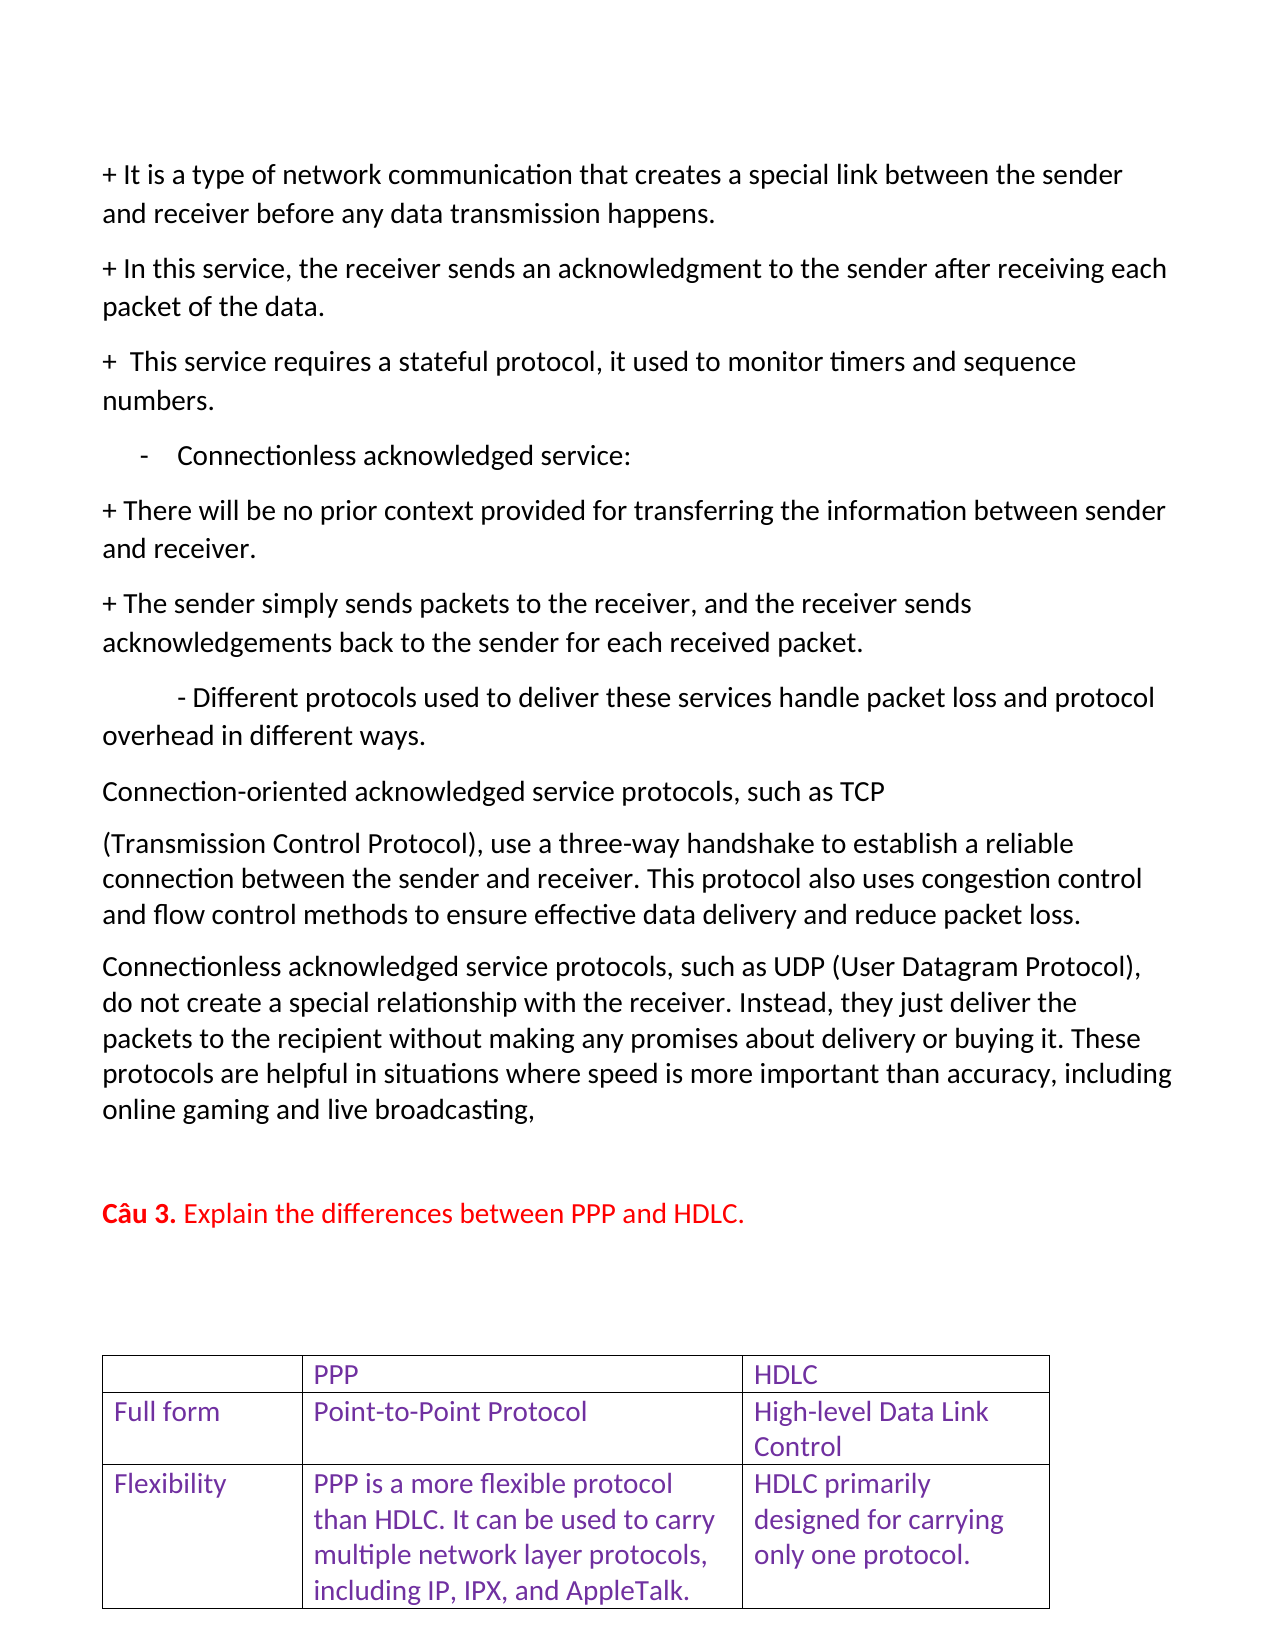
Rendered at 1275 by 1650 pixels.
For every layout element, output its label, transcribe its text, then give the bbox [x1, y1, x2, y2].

text - Different protocols used to deliver these services handle packet loss and protocol overhead in different ways. [102, 679, 1175, 753]
text + The sender simply sends packets to the receiver, and the receiver sends acknowledgements back to the sender for each received packet. [102, 586, 1175, 659]
text (Transmission Control Protocol), use a three-way handshake to establish a reliable connection between the sender and receiver. This protocol also uses congestion control and flow control methods to ensure effective data delivery and reduce packet loss. [102, 825, 1175, 932]
table_header PPP [303, 1356, 742, 1392]
table_cell Point-to-Point Protocol [303, 1393, 742, 1464]
table_cell Full form [103, 1393, 302, 1464]
table_cell Flexibility [103, 1465, 302, 1608]
text + It is a type of network communication that creates a special link between the sender and receiver before any data transmission happens. [102, 156, 1175, 230]
text Câu 3. Explain the differences between PPP and HDLC. [102, 1196, 1175, 1231]
text Connection-oriented acknowledged service protocols, such as TCP [102, 773, 1175, 808]
table_cell HDLC primarily designed for carrying only one protocol. [743, 1465, 1049, 1608]
text + There will be no prior context provided for transferring the information between sender and receiver. [102, 492, 1175, 566]
text Connectionless acknowledged service protocols, such as UDP (User Datagram Protocol), do not create a special relationship with the receiver. Instead, they just deliver the packets to the recipient without making any promises about delivery or buying it. These protocols are helpful in situations where speed is more important than accuracy, including online gaming and live broadcasting, [102, 948, 1175, 1127]
table_header HDLC [743, 1356, 1049, 1392]
table_header [103, 1356, 302, 1392]
table_cell PPP is a more flexible protocol than HDLC. It can be used to carry multiple network layer protocols, including IP, IPX, and AppleTalk. [303, 1465, 742, 1608]
text + In this service, the receiver sends an acknowledgment to the sender after receiving each packet of the data. [102, 250, 1175, 324]
text + This service requires a stateful protocol, it used to monitor timers and sequence numbers. [102, 343, 1175, 417]
list Connectionless acknowledged service: [139, 437, 1175, 472]
table_cell High-level Data Link Control [743, 1393, 1049, 1464]
